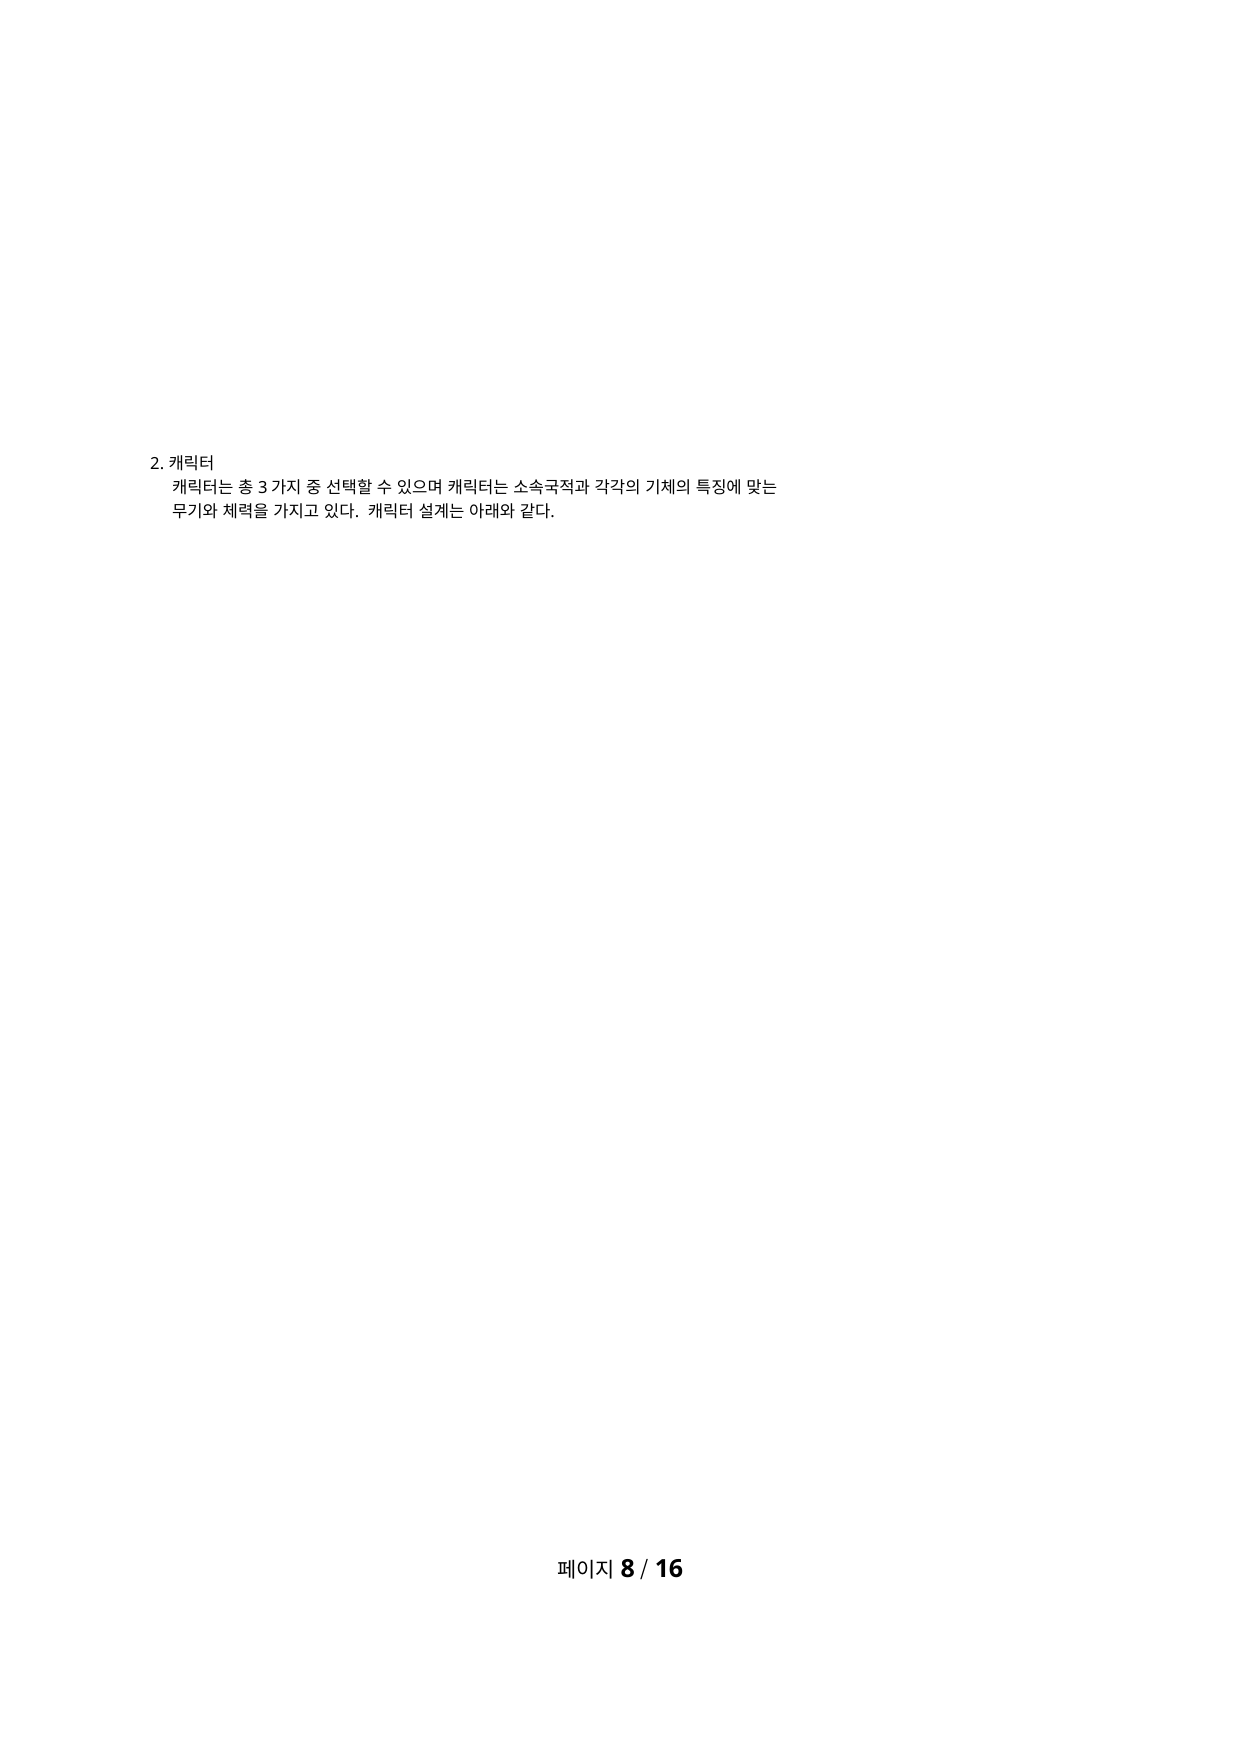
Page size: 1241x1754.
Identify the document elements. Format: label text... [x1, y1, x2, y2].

text 2. 캐릭터 [150, 450, 1090, 474]
text 무기와 체력을 가지고 있다. 캐릭터 설계는 아래와 같다. [150, 498, 1090, 522]
text 캐릭터는 총 3가지 중 선택할 수 있으며 캐릭터는 소속국적과 각각의 기체의 특징에 맞는 [150, 474, 1090, 498]
